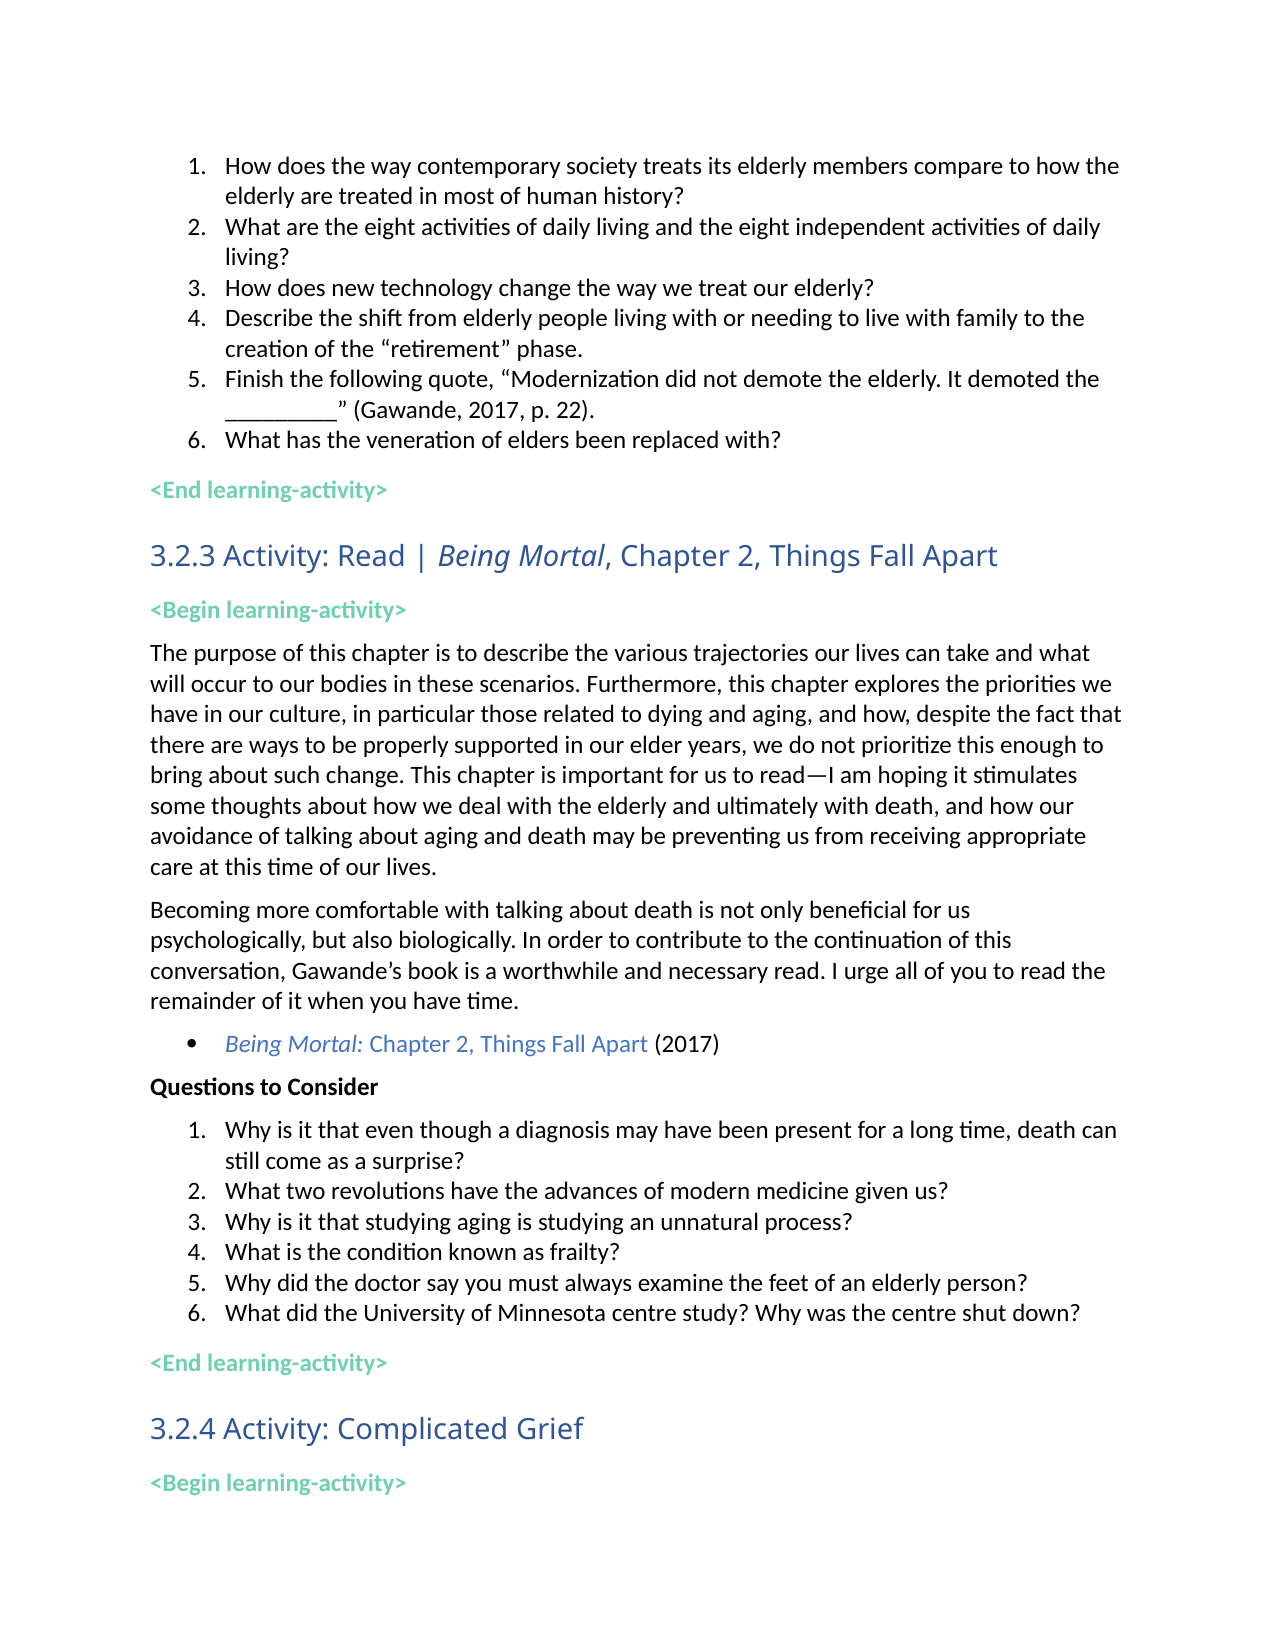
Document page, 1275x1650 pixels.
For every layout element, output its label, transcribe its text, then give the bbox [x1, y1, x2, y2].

text <End learning-activity> [150, 474, 1125, 504]
list Being Mortal: Chapter 2, Things Fall Apart (2017) [187, 1028, 1125, 1059]
list What has the veneration of elders been replaced with? [187, 425, 1125, 455]
text Becoming more comfortable with talking about death is not only beneficial for us psychologically, but also biologically. In order to contribute to the continuation of this conversation, Gawande’s book is a worthwhile and necessary read. I urge all of you to read the remainder of it when you have time. [150, 894, 1125, 1016]
list What is the condition known as frailty? [187, 1237, 1125, 1267]
list Finish the following quote, “Modernization did not demote the elderly. It demoted the _________” (Gawande, 2017, p. 22). [187, 364, 1125, 425]
text The purpose of this chapter is to describe the various trajectories our lives can take and what will occur to our bodies in these scenarios. Furthermore, this chapter explores the priorities we have in our culture, in particular those related to dying and aging, and how, despite the fact that there are ways to be properly supported in our elder years, we do not prioritize this enough to bring about such change. This chapter is important for us to read—I am hoping it stimulates some thoughts about how we deal with the elderly and ultimately with death, and how our avoidance of talking about aging and death may be preventing us from receiving appropriate care at this time of our lives. [150, 637, 1125, 881]
list What did the University of Minnesota centre study? Why was the centre shut down? [187, 1298, 1125, 1328]
text Questions to Consider [150, 1071, 1125, 1102]
list How does new technology change the way we treat our elderly? [187, 272, 1125, 303]
text <End learning-activity> [150, 1347, 1125, 1377]
list What two revolutions have the advances of modern medicine given us? [187, 1176, 1125, 1206]
subtitle 3.2.3 Activity: Read | Being Mortal, Chapter 2, Things Fall Apart [150, 536, 1125, 575]
list Why is it that even though a diagnosis may have been present for a long time, death can still come as a surprise? [187, 1114, 1125, 1176]
list Describe the shift from elderly people living with or needing to live with family to the creation of the “retirement” phase. [187, 303, 1125, 364]
list What are the eight activities of daily living and the eight independent activities of daily living? [187, 211, 1125, 272]
text <Begin learning-activity> [150, 594, 1125, 625]
list How does the way contemporary society treats its elderly members compare to how the elderly are treated in most of human history? [187, 150, 1125, 211]
subtitle 3.2.4 Activity: Complicated Grief [150, 1409, 1125, 1448]
list Why is it that studying aging is studying an unnatural process? [187, 1206, 1125, 1237]
text <Begin learning-activity> [150, 1467, 1125, 1498]
list Why did the doctor say you must always examine the feet of an elderly person? [187, 1267, 1125, 1298]
